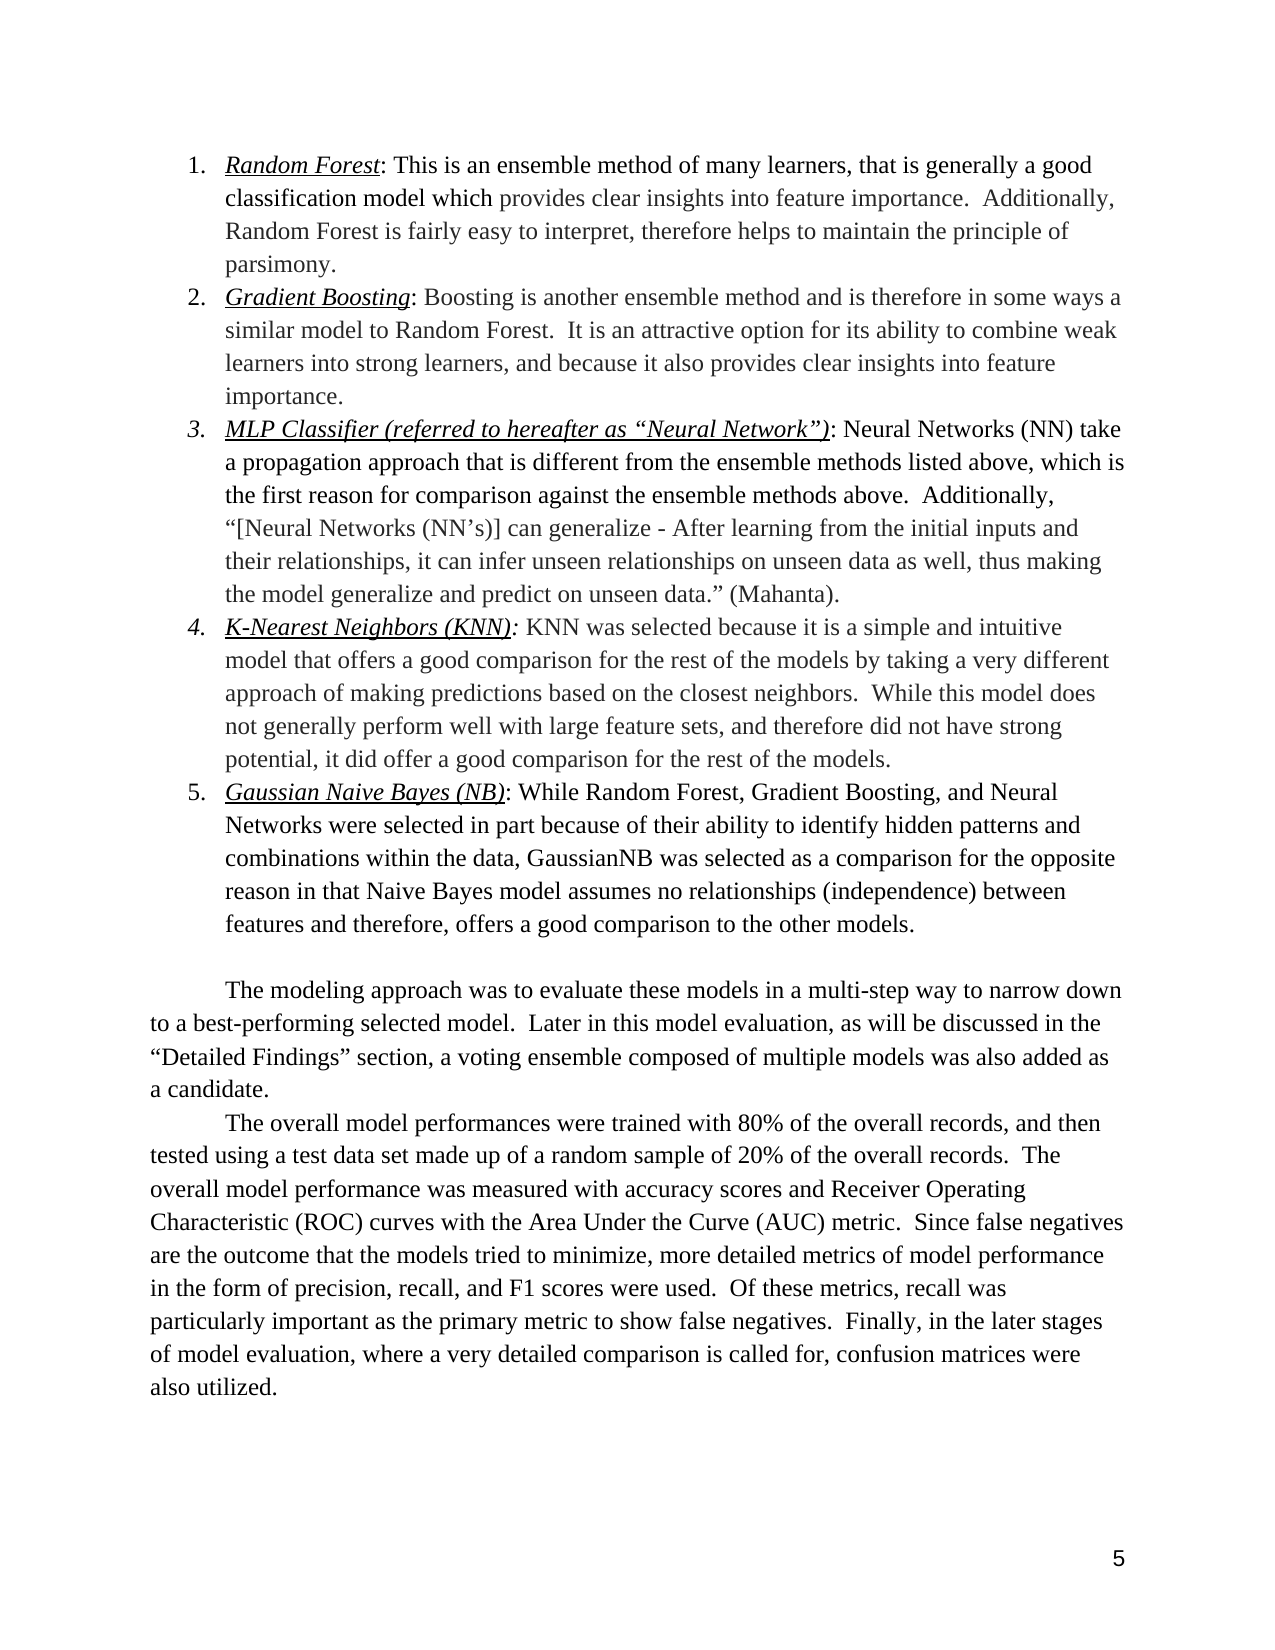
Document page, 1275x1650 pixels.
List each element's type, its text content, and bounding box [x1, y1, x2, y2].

list Gradient Boosting: Boosting is another ensemble method and is therefore in some ways a similar model to Random Forest. It is an attractive option for its ability to combine weak learners into strong learners, and because it also provides clear insights into feature importance. [187, 282, 1125, 410]
list K-Nearest Neighbors (KNN): KNN was selected because it is a simple and intuitive model that offers a good comparison for the rest of the models by taking a very different approach of making predictions based on the closest neighbors. While this model does not generally perform well with large feature sets, and therefore did not have strong potential, it did offer a good comparison for the rest of the models. [187, 612, 1125, 773]
list MLP Classifier (referred to hereafter as “Neural Network”): Neural Networks (NN) take a propagation approach that is different from the ensemble methods listed above, which is the first reason for comparison against the ensemble methods above. Additionally, “[Neural Networks (NN’s)] can generalize - After learning from the initial inputs and their relationships, it can infer unseen relationships on unseen data as well, thus making the model generalize and predict on unseen data.” (Mahanta). [187, 414, 1125, 608]
list Gaussian Naive Bayes (NB): While Random Forest, Gradient Boosting, and Neural Networks were selected in part because of their ability to identify hidden patterns and combinations within the data, GaussianNB was selected as a comparison for the opposite reason in that Naive Bayes model assumes no relationships (independence) between features and therefore, offers a good comparison to the other models. [187, 777, 1125, 938]
text The overall model performances were trained with 80% of the overall records, and then tested using a test data set made up of a random sample of 20% of the overall records. The overall model performance was measured with accuracy scores and Receiver Operating Characteristic (ROC) curves with the Area Under the Curve (AUC) metric. Since false negatives are the outcome that the models tried to minimize, more detailed metrics of model performance in the form of precision, recall, and F1 scores were used. Of these metrics, recall was particularly important as the primary metric to show false negatives. Finally, in the later stages of model evaluation, where a very detailed comparison is called for, confusion matrices were also utilized. [150, 1108, 1125, 1401]
list Random Forest: This is an ensemble method of many learners, that is generally a good classification model which provides clear insights into feature importance. Additionally, Random Forest is fairly easy to interpret, therefore helps to maintain the principle of parsimony. [187, 150, 1125, 278]
text The modeling approach was to evaluate these models in a multi-step way to narrow down to a best-performing selected model. Later in this model evaluation, as will be discussed in the “Detailed Findings” section, a voting ensemble composed of multiple models was also added as a candidate. [150, 976, 1125, 1103]
